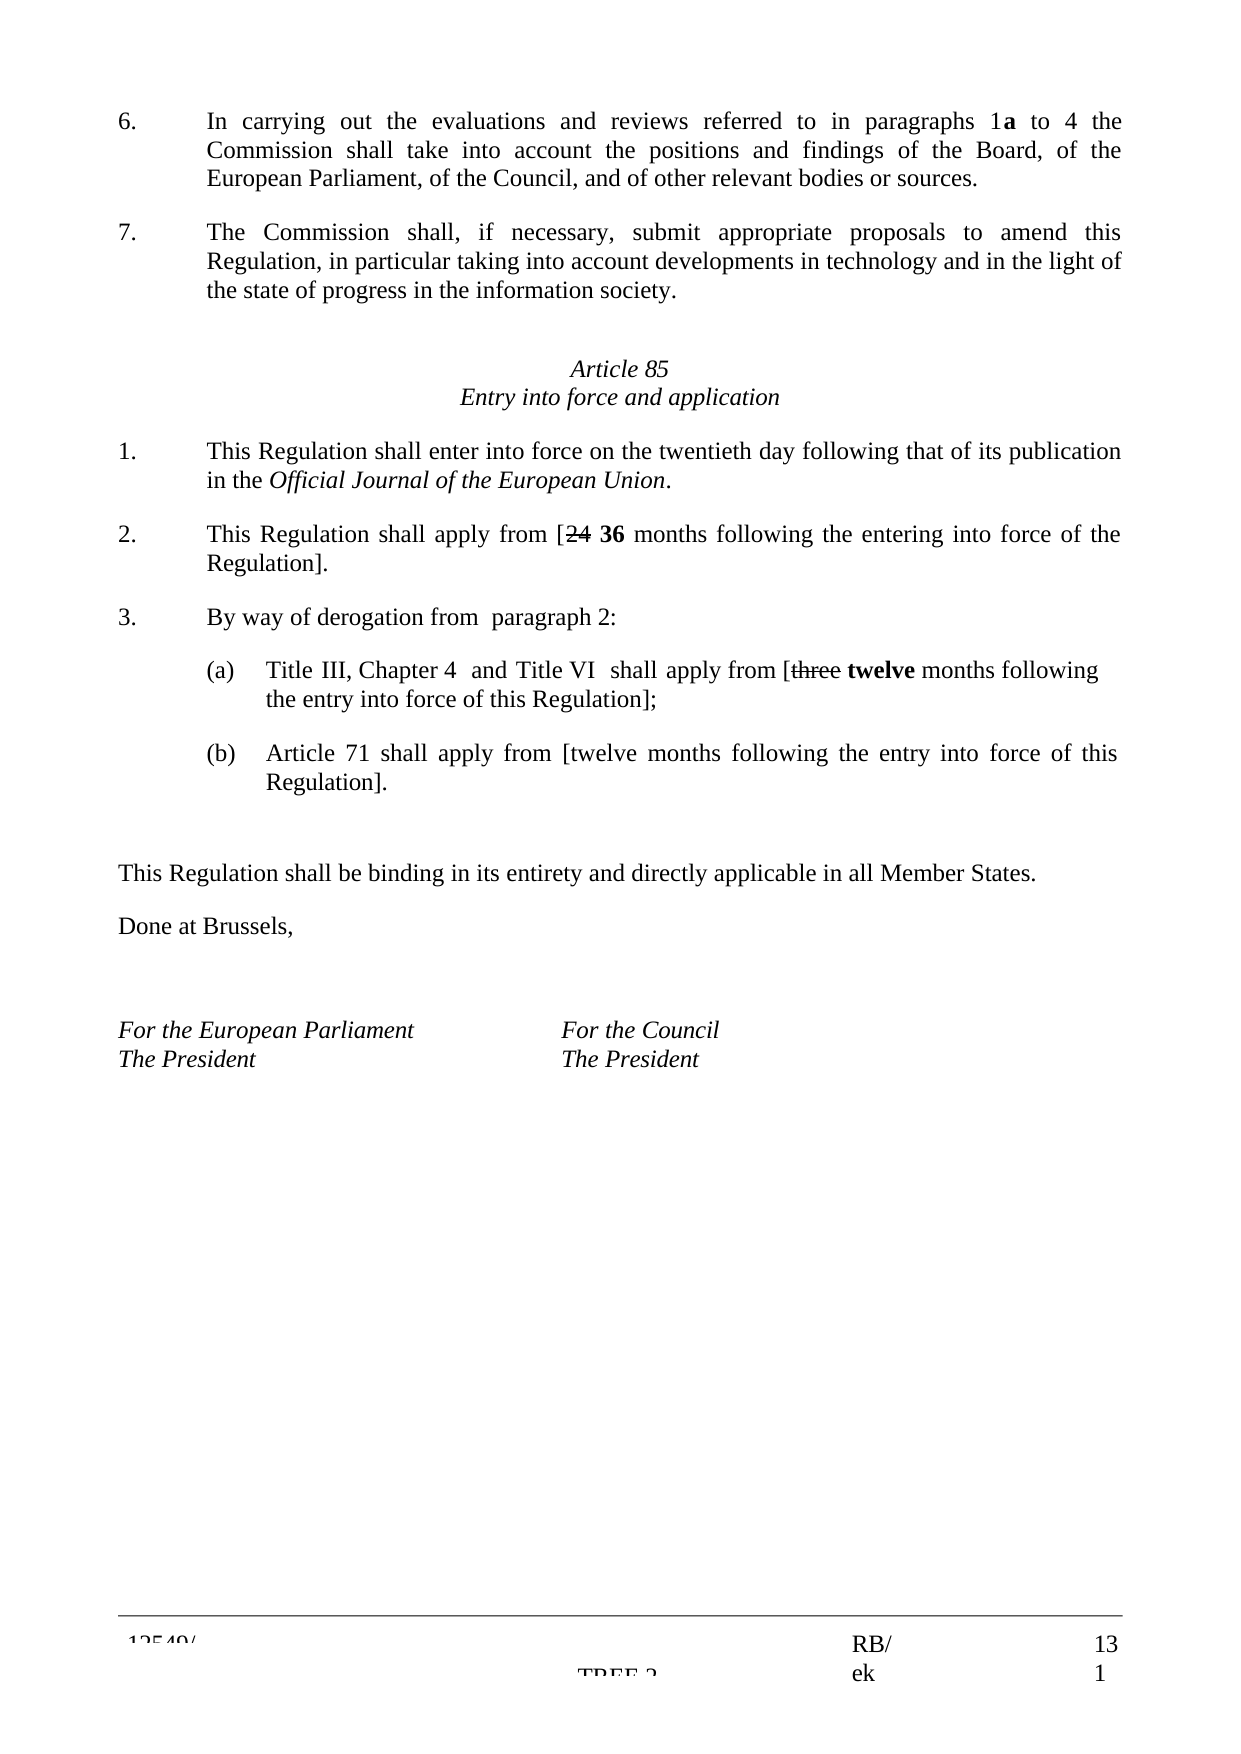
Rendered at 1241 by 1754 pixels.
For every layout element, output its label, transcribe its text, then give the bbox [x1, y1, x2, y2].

list In carrying out the evaluations and reviews referred to in paragraphs 1a to 4 the Commission shall take into account the positions and findings of the Board, of the European Parliament, of the Council, and of other relevant bodies or sources. [118, 106, 1122, 192]
list Article 71 shall apply from [twelve months following the entry into force of this Regulation]. [206, 738, 1122, 796]
list The Commission shall, if necessary, submit appropriate proposals to amend this Regulation, in particular taking into account developments in technology and in the light of the state of progress in the information society. [118, 217, 1122, 304]
text Entry into force and application [118, 382, 1121, 411]
text The President The President [118, 1044, 1134, 1072]
list Title III, Chapter 4 and Title VI shall apply from [three twelve months following the entry into force of this Regulation]; [206, 655, 1122, 713]
text This Regulation shall be binding in its entirety and directly applicable in all Member States. Done at Brussels, [118, 858, 1084, 940]
list This Regulation shall apply from [24 36 months following the entering into force of the Regulation]. [118, 519, 1122, 576]
text For the European Parliament For the Council [118, 1015, 1134, 1044]
list This Regulation shall enter into force on the twentieth day following that of its publication in the Official Journal of the European Union. [118, 436, 1122, 494]
text Article 85 [118, 354, 1121, 382]
list By way of derogation from paragraph 2: [118, 602, 1134, 630]
